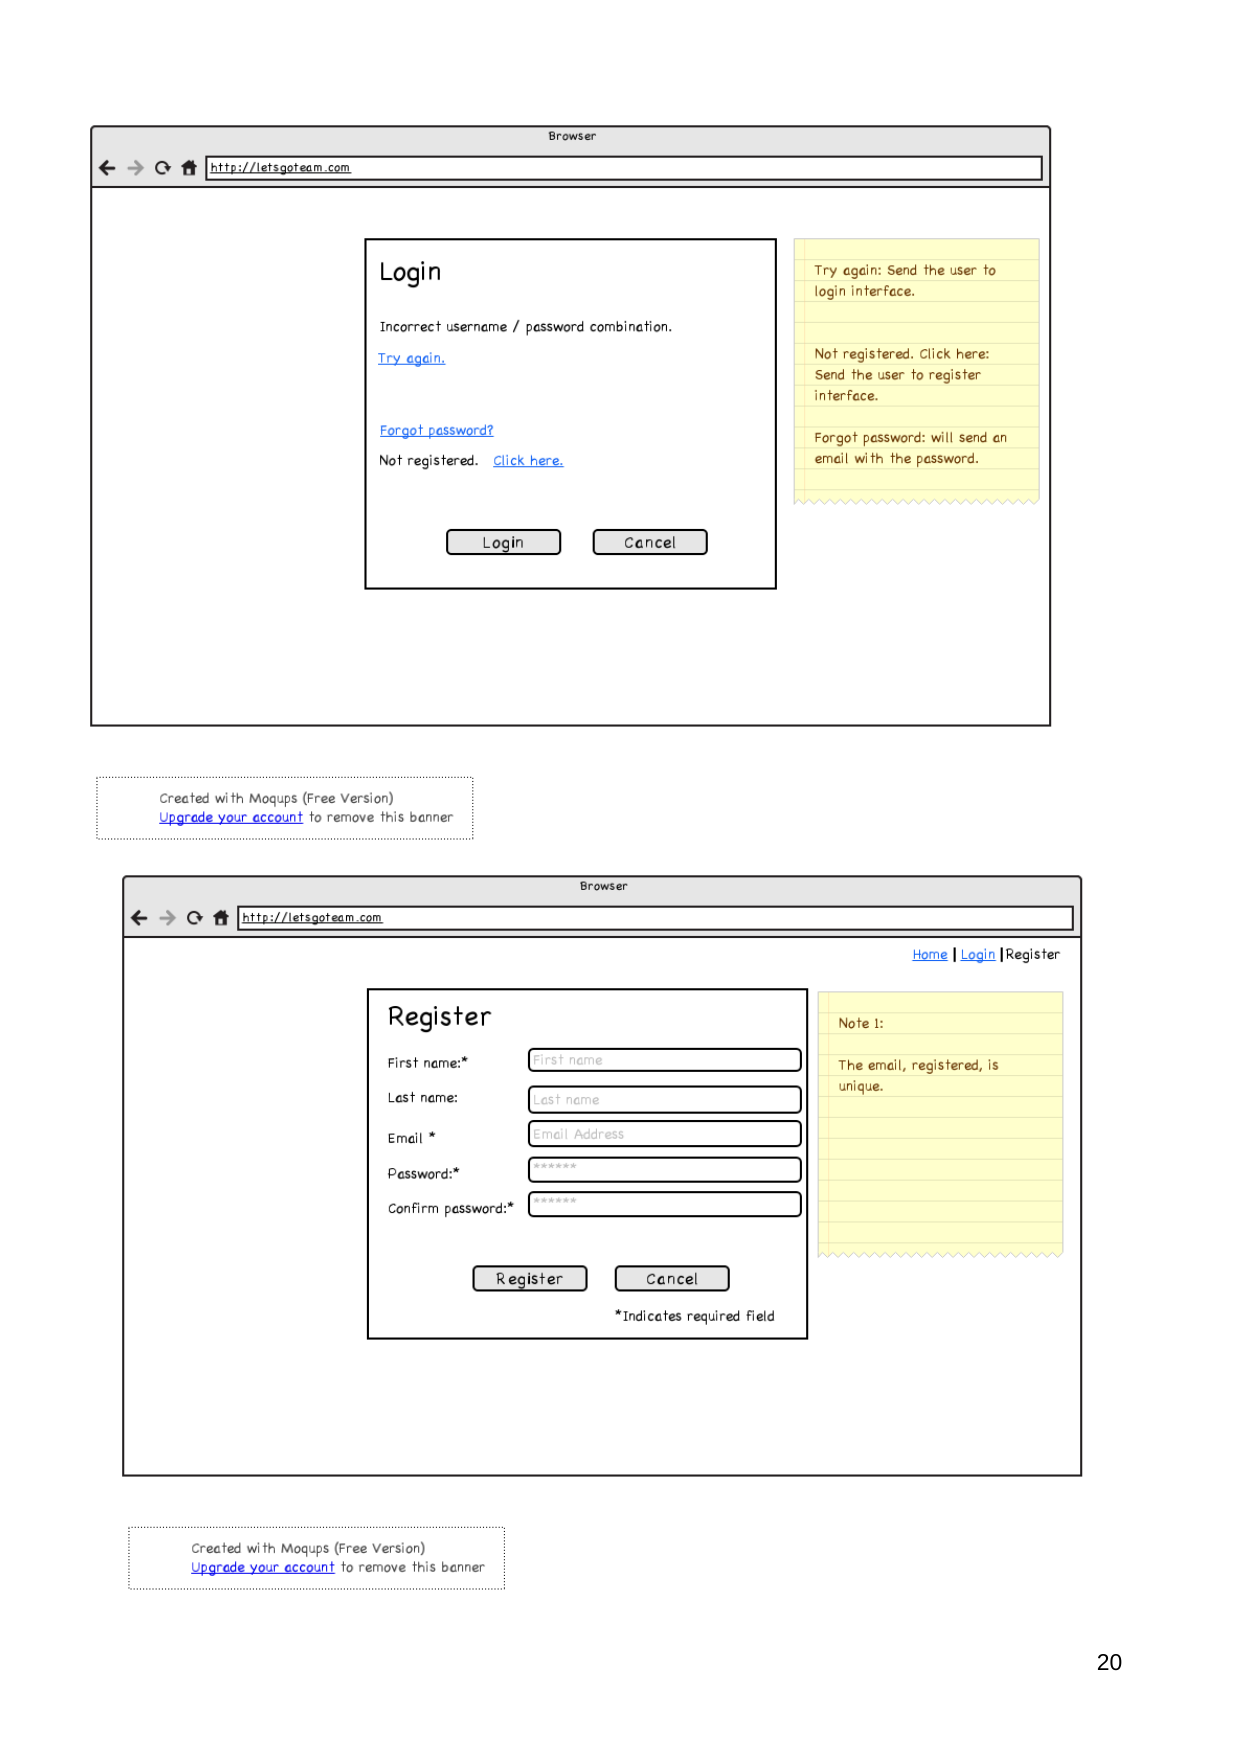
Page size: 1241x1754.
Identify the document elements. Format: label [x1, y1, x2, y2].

picture [118, 868, 1122, 1600]
picture [86, 118, 1091, 850]
